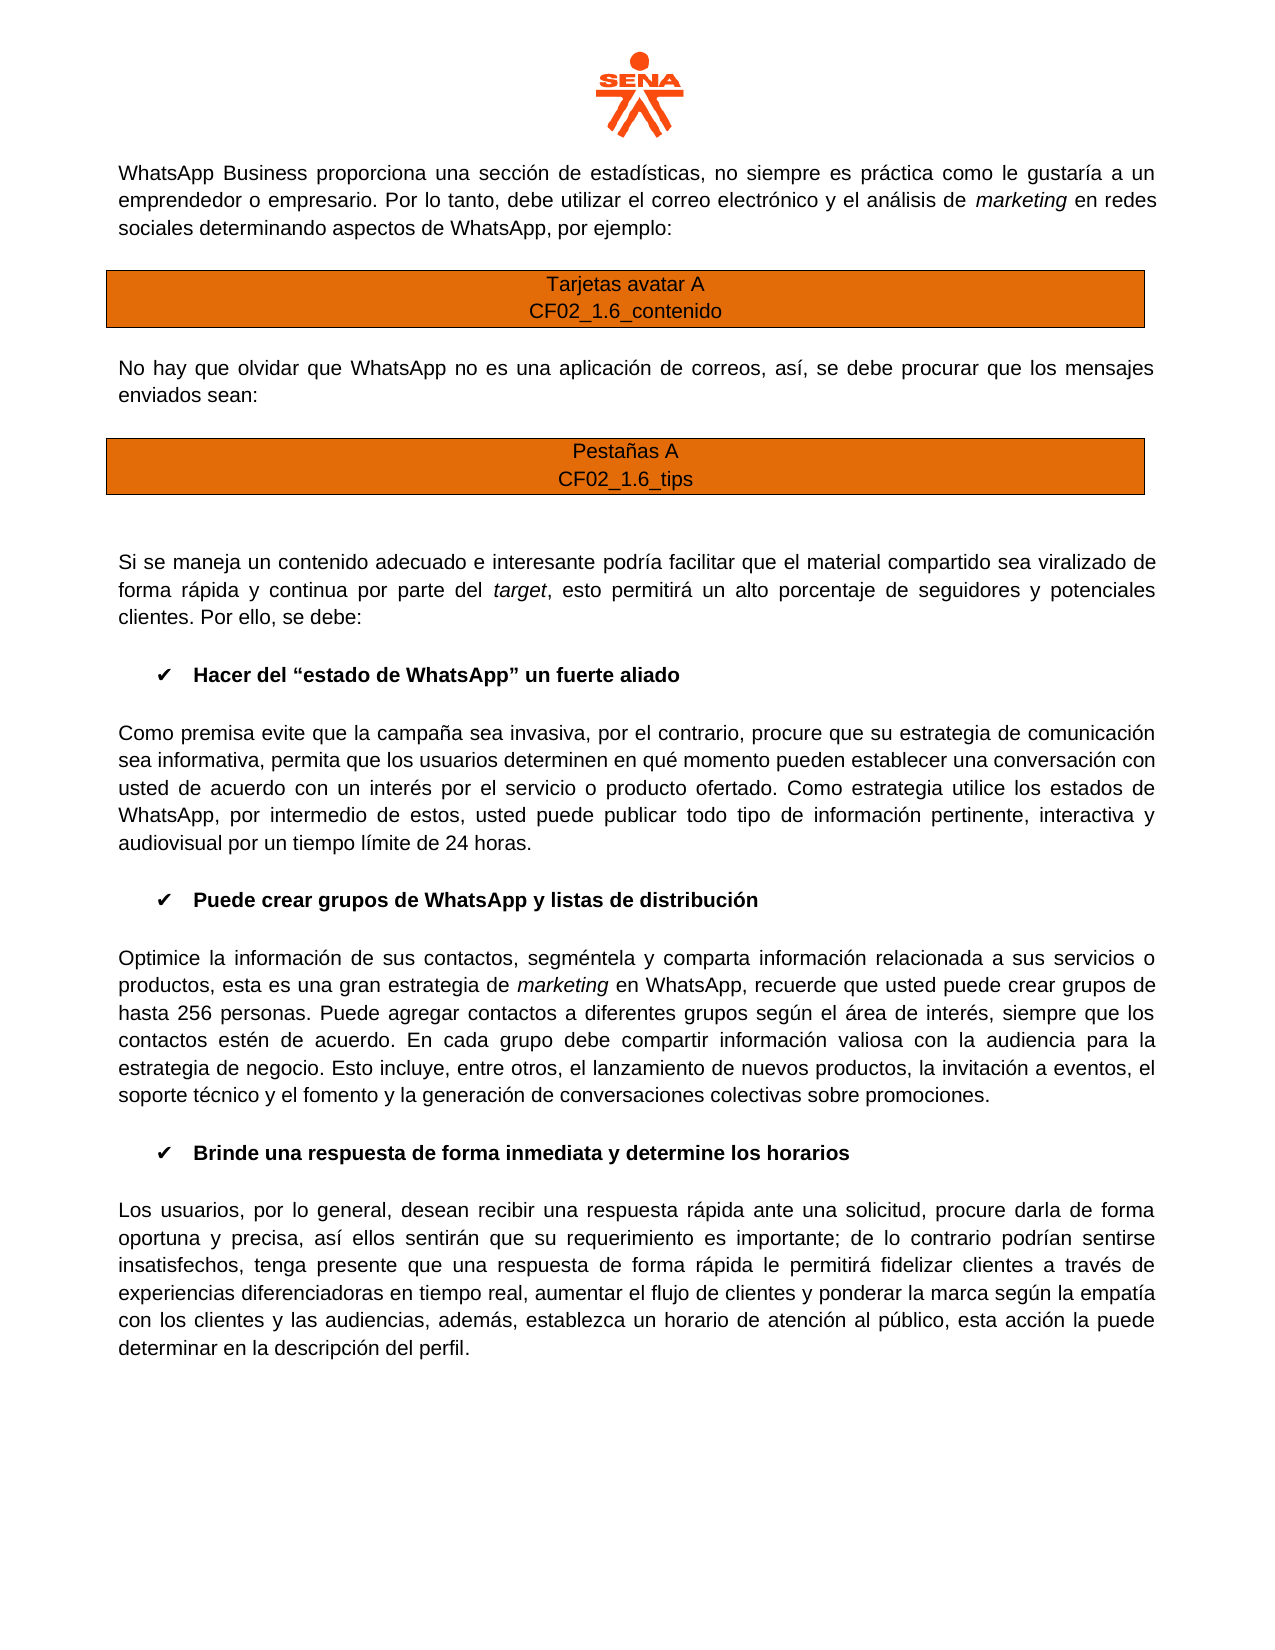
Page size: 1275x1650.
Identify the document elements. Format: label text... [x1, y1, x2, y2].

picture [585, 48, 690, 142]
table_header Pestañas A CF02_1.6_tips [107, 439, 1144, 494]
text Si se maneja un contenido adecuado e interesante podría facilitar que el material compartido sea viralizado de forma rápida y continua por parte del target, esto permitirá un alto porcentaje de seguidores y potenciales clientes. Por ello, se debe: [118, 550, 1157, 629]
list Brinde una respuesta de forma inmediata y determine los horarios [156, 1138, 1157, 1166]
text Optimice la información de sus contactos, segméntela y comparta información relacionada a sus servicios o productos, esta es una gran estrategia de marketing en WhatsApp, recuerde que usted puede crear grupos de hasta 256 personas. Puede agregar contactos a diferentes grupos según el área de interés, siempre que los contactos estén de acuerdo. En cada grupo debe compartir información valiosa con la audiencia para la estrategia de negocio. Esto incluye, entre otros, el lanzamiento de nuevos productos, la invitación a eventos, el soporte técnico y el fomento y la generación de conversaciones colectivas sobre promociones. [118, 945, 1157, 1107]
list Puede crear grupos de WhatsApp y listas de distribución [156, 885, 1157, 914]
text No hay que olvidar que WhatsApp no es una aplicación de correos, así, se debe procurar que los mensajes enviados sean: [118, 355, 1157, 407]
text Como premisa evite que la campaña sea invasiva, por el contrario, procure que su estrategia de comunicación sea informativa, permita que los usuarios determinen en qué momento pueden establecer una conversación con usted de acuerdo con un interés por el servicio o producto ofertado. Como estrategia utilice los estados de WhatsApp, por intermedio de estos, usted puede publicar todo tipo de información pertinente, interactiva y audiovisual por un tiempo límite de 24 horas. [118, 720, 1157, 854]
list Hacer del “estado de WhatsApp” un fuerte aliado [156, 660, 1157, 689]
text Los usuarios, por lo general, desean recibir una respuesta rápida ante una solicitud, procure darla de forma oportuna y precisa, así ellos sentirán que su requerimiento es importante; de lo contrario podrían sentirse insatisfechos, tenga presente que una respuesta de forma rápida le permitirá fidelizar clientes a través de experiencias diferenciadoras en tiempo real, aumentar el flujo de clientes y ponderar la marca según la empatía con los clientes y las audiencias, además, establezca un horario de atención al público, esta acción la puede determinar en la descripción del perfil. [118, 1198, 1157, 1359]
text WhatsApp Business proporciona una sección de estadísticas, no siempre es práctica como le gustaría a un emprendedor o empresario. Por lo tanto, debe utilizar el correo electrónico y el análisis de marketing en redes sociales determinando aspectos de WhatsApp, por ejemplo: [118, 160, 1157, 239]
table_header Tarjetas avatar A CF02_1.6_contenido [107, 271, 1144, 327]
